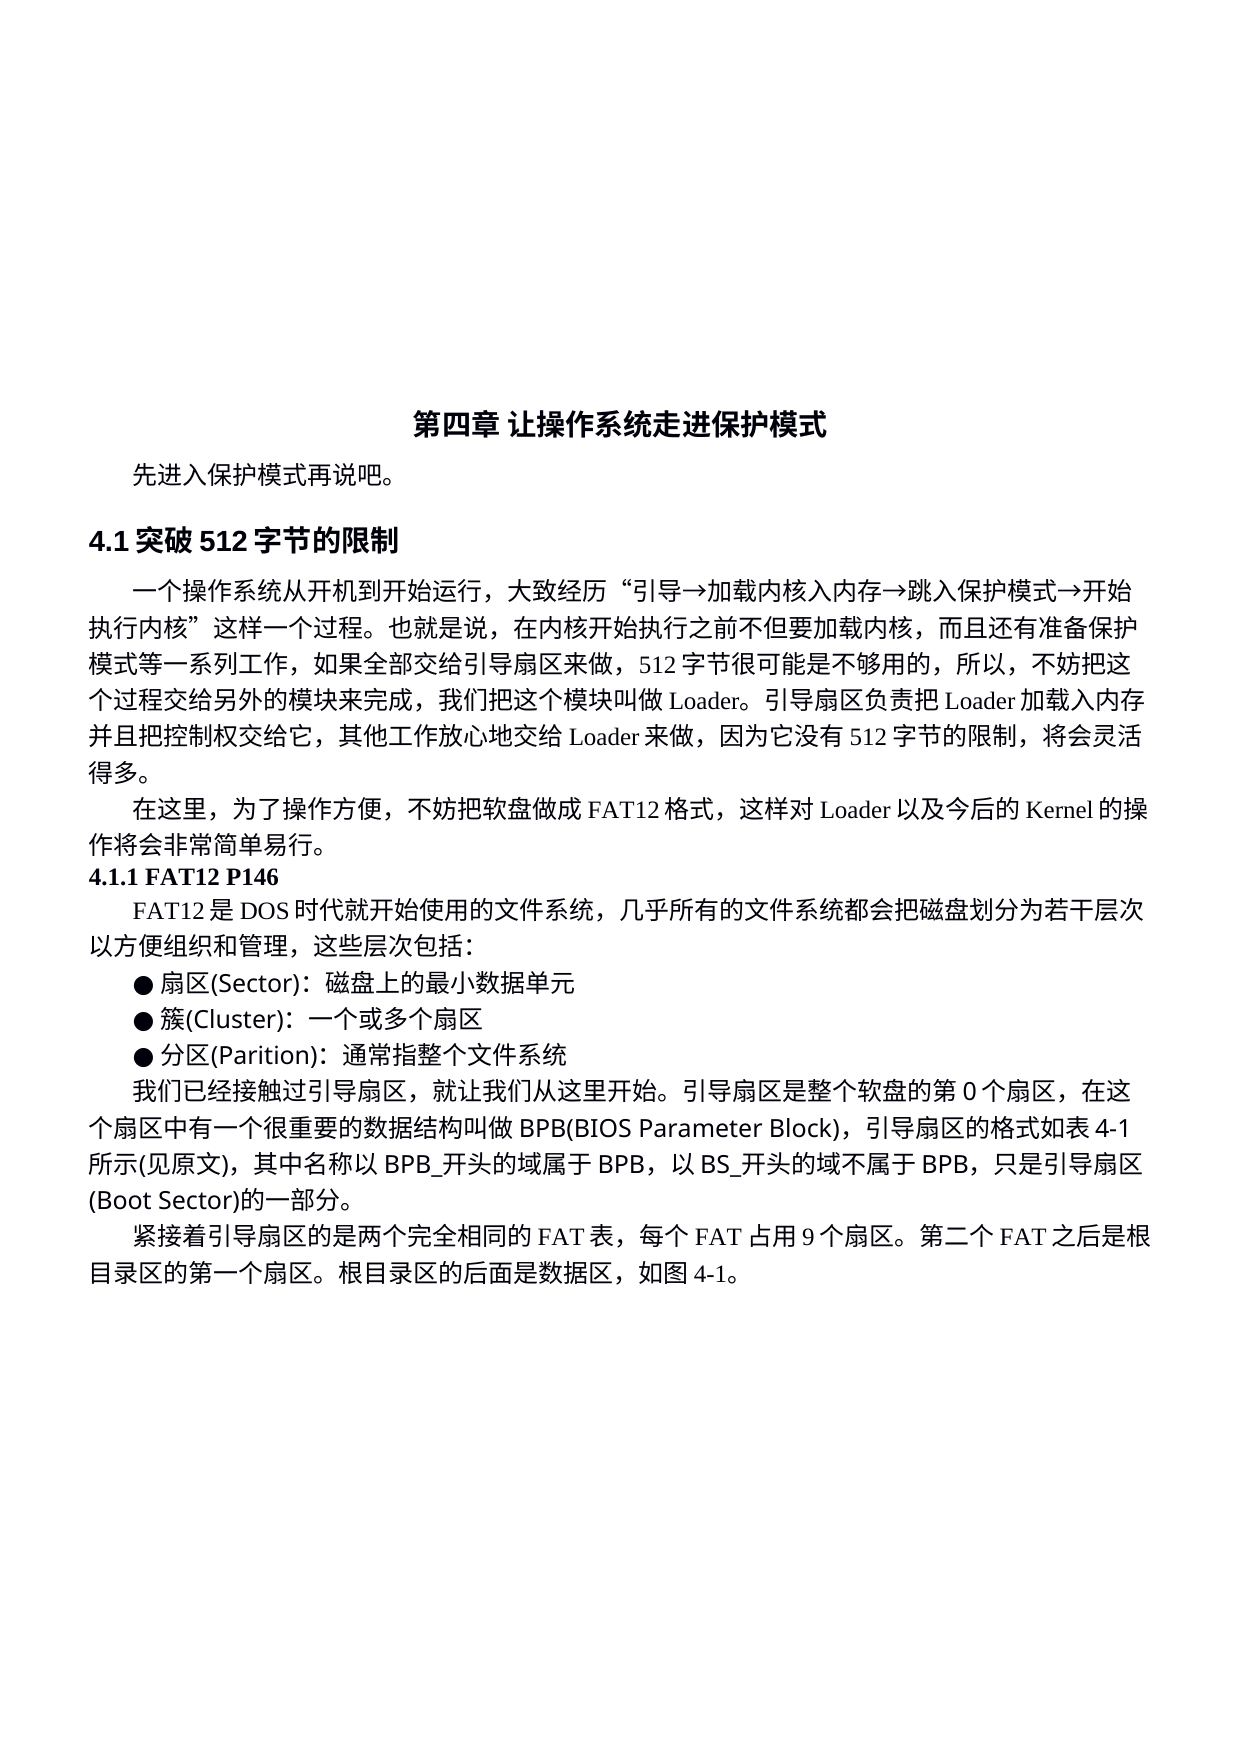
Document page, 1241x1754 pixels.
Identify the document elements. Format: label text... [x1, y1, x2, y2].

text 一个操作系统从开机到开始运行，大致经历“引导→加载内核入内存→跳入保护模式→开始执行内核”这样一个过程。也就是说，在内核开始执行之前不但要加载内核，而且还有准备保护模式等一系列工作，如果全部交给引导扇区来做，512字节很可能是不够用的，所以，不妨把这个过程交给另外的模块来完成，我们把这个模块叫做Loader。引导扇区负责把Loader加载入内存并且把控制权交给它，其他工作放心地交给Loader来做，因为它没有512字节的限制，将会灵活得多。 [88, 572, 1152, 789]
text 4.1.1 FAT12 P146 [88, 862, 1152, 891]
text ● 簇(Cluster)：一个或多个扇区 [88, 999, 1152, 1036]
text 第四章 让操作系统走进保护模式 [88, 401, 1152, 443]
text ● 分区(Parition)：通常指整个文件系统 [88, 1036, 1152, 1072]
text 先进入保护模式再说吧。 [88, 456, 1152, 492]
text FAT12是DOS时代就开始使用的文件系统，几乎所有的文件系统都会把磁盘划分为若干层次以方便组织和管理，这些层次包括： [88, 891, 1152, 963]
text 4.1突破512字节的限制 [88, 517, 1152, 559]
text 在这里，为了操作方便，不妨把软盘做成FAT12格式，这样对Loader以及今后的Kernel的操作将会非常简单易行。 [88, 789, 1152, 862]
text 紧接着引导扇区的是两个完全相同的FAT表，每个FAT占用9个扇区。第二个FAT之后是根目录区的第一个扇区。根目录区的后面是数据区，如图4-1。 [88, 1217, 1152, 1289]
text ● 扇区(Sector)：磁盘上的最小数据单元 [88, 963, 1152, 999]
text 我们已经接触过引导扇区，就让我们从这里开始。引导扇区是整个软盘的第0个扇区，在这个扇区中有一个很重要的数据结构叫做BPB(BIOS Parameter Block)，引导扇区的格式如表4-1所示(见原文)，其中名称以BPB_开头的域属于BPB，以BS_开头的域不属于BPB，只是引导扇区(Boot Sector)的一部分。 [88, 1072, 1152, 1217]
